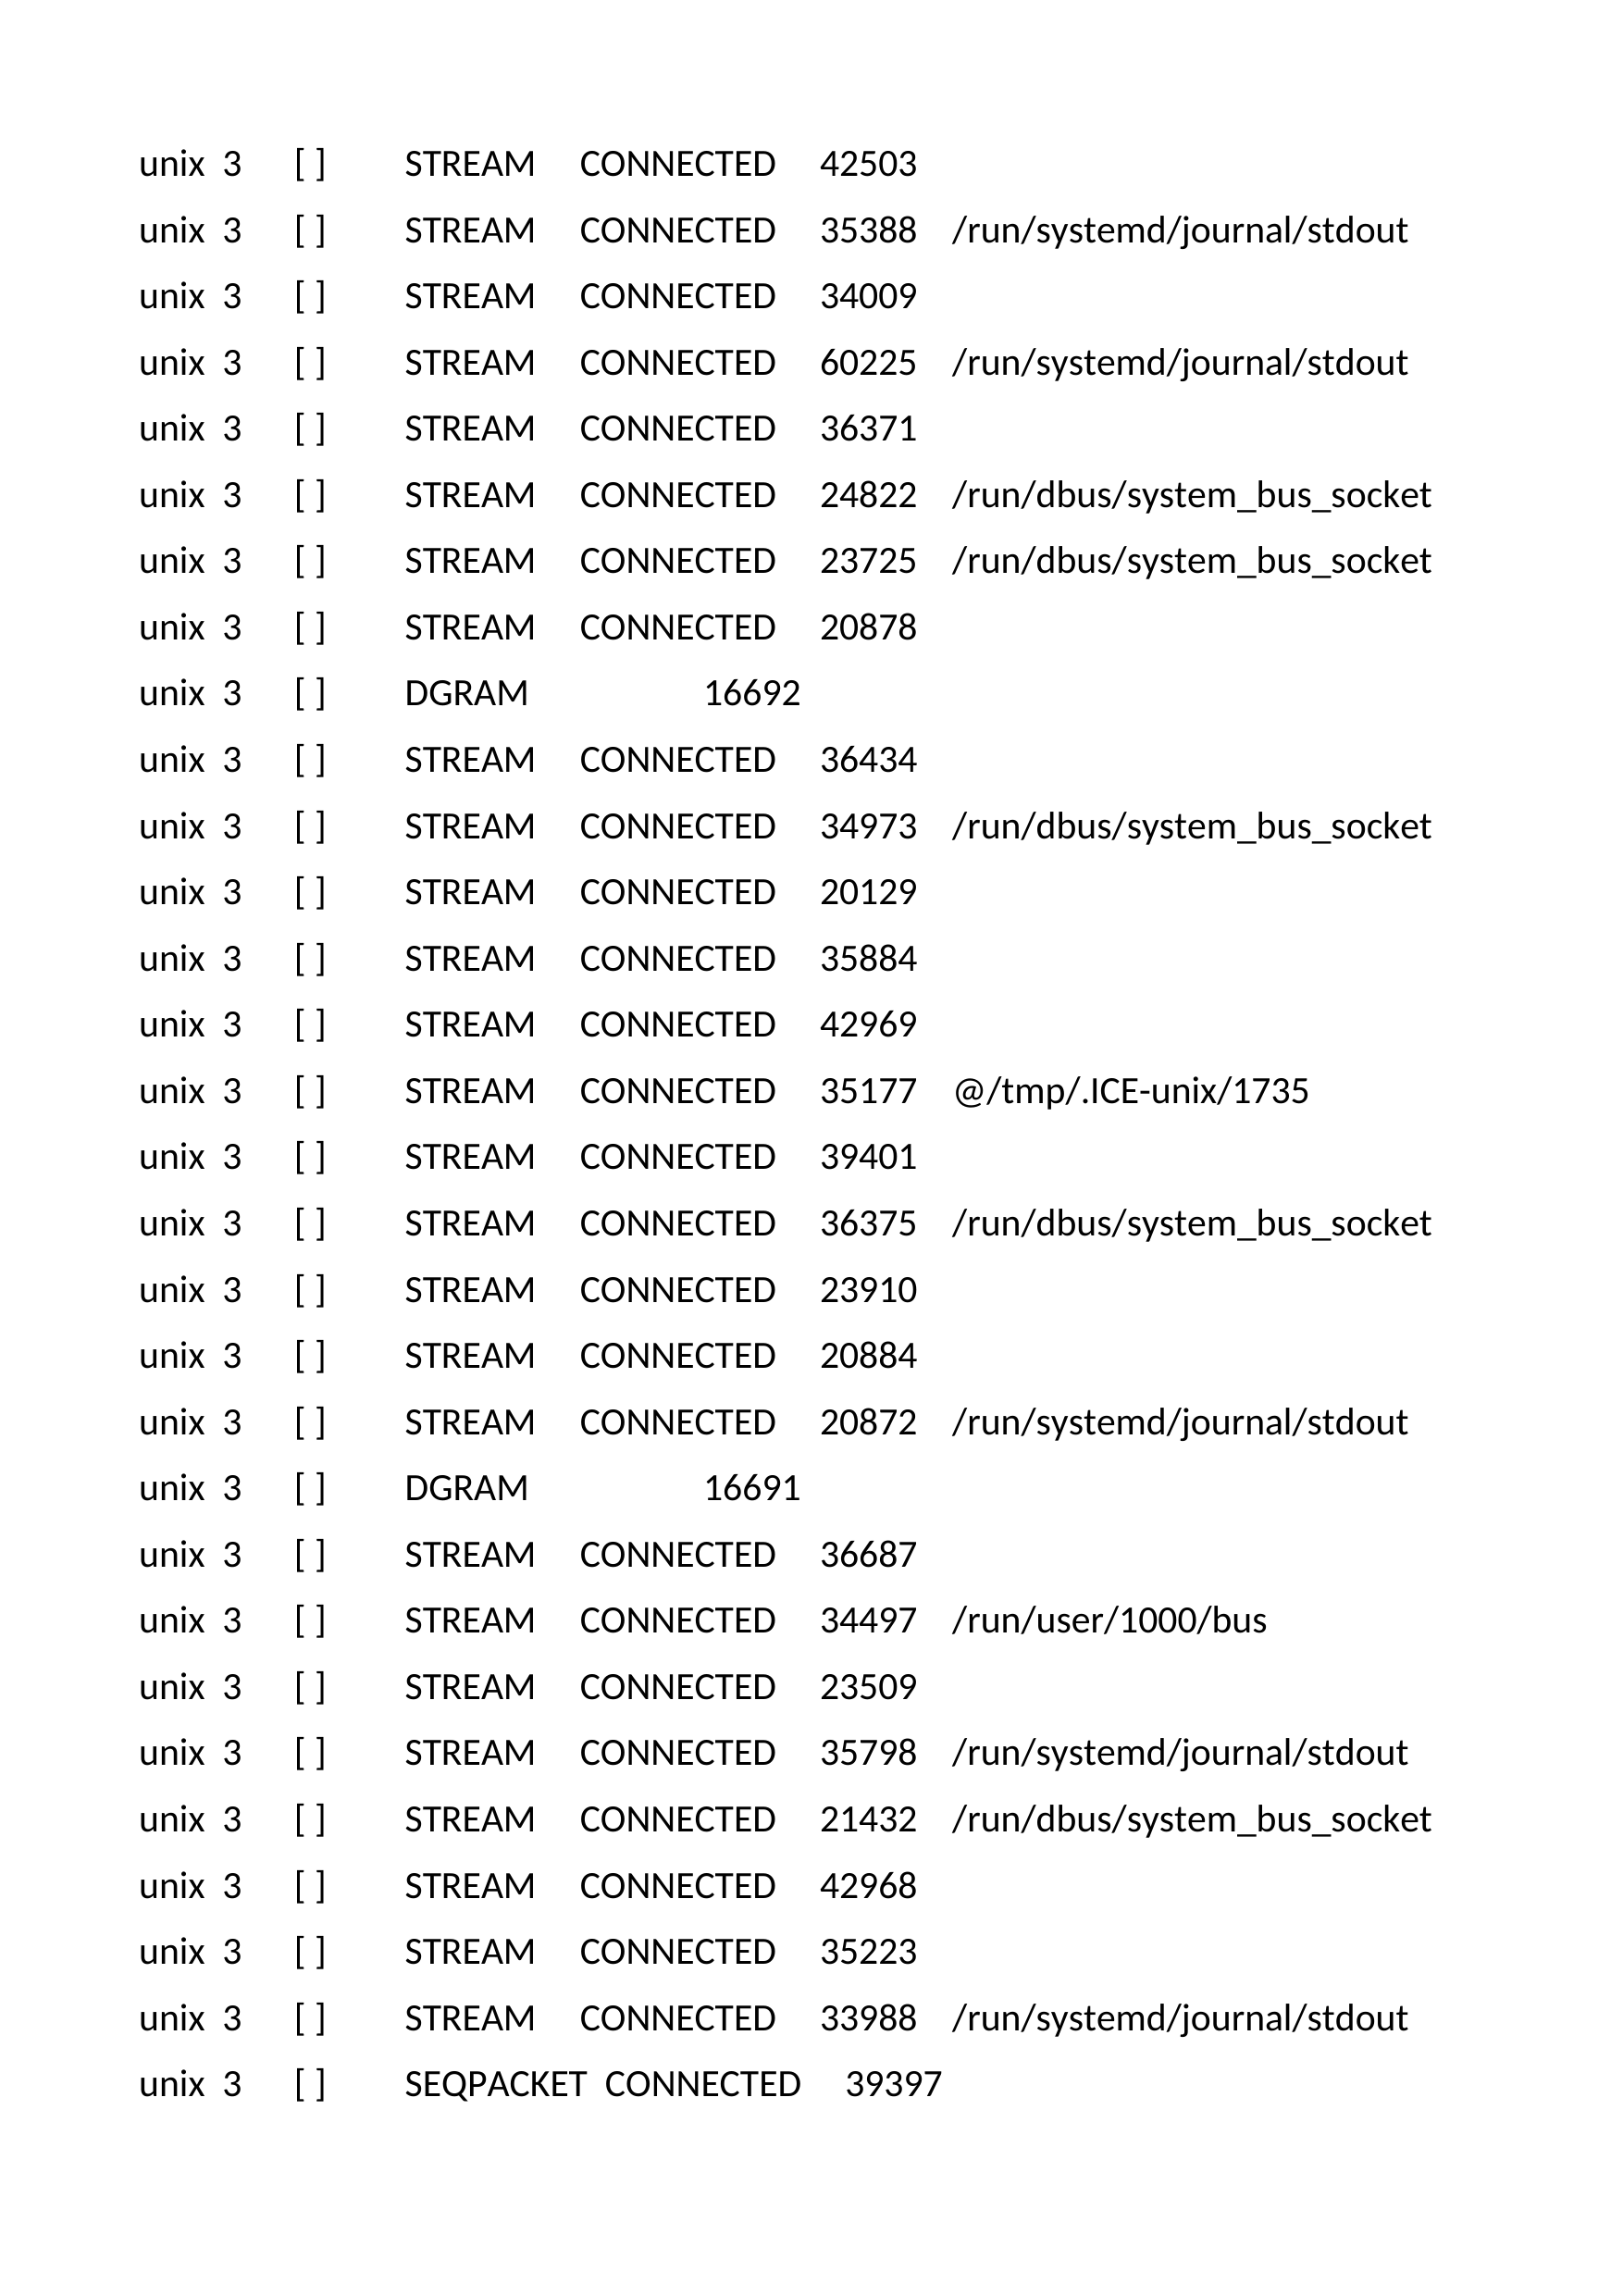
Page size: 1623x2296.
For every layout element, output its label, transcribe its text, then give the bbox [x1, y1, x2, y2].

text unix 3 [ ] STREAM CONNECTED 20878 [139, 602, 1484, 650]
text unix 3 [ ] STREAM CONNECTED 36375 /run/dbus/system_bus_socket [139, 1198, 1484, 1246]
text unix 3 [ ] STREAM CONNECTED 34497 /run/user/1000/bus [139, 1595, 1484, 1643]
text unix 3 [ ] STREAM CONNECTED 42503 [139, 139, 1484, 186]
text unix 3 [ ] STREAM CONNECTED 36687 [139, 1530, 1484, 1577]
text unix 3 [ ] STREAM CONNECTED 34973 /run/dbus/system_bus_socket [139, 801, 1484, 848]
text unix 3 [ ] STREAM CONNECTED 35388 /run/systemd/journal/stdout [139, 205, 1484, 252]
text unix 3 [ ] STREAM CONNECTED 20129 [139, 867, 1484, 914]
text unix 3 [ ] STREAM CONNECTED 23910 [139, 1265, 1484, 1311]
text unix 3 [ ] STREAM CONNECTED 20872 /run/systemd/journal/stdout [139, 1397, 1484, 1445]
text unix 3 [ ] STREAM CONNECTED 34009 [139, 271, 1484, 318]
text unix 3 [ ] STREAM CONNECTED 36434 [139, 735, 1484, 782]
text unix 3 [ ] STREAM CONNECTED 24822 /run/dbus/system_bus_socket [139, 470, 1484, 517]
text unix 3 [ ] STREAM CONNECTED 35884 [139, 934, 1484, 980]
text unix 3 [ ] STREAM CONNECTED 23509 [139, 1662, 1484, 1709]
text unix 3 [ ] STREAM CONNECTED 33988 /run/systemd/journal/stdout [139, 1993, 1484, 2040]
text unix 3 [ ] DGRAM 16692 [139, 668, 1484, 715]
text unix 3 [ ] STREAM CONNECTED 36371 [139, 403, 1484, 451]
text unix 3 [ ] STREAM CONNECTED 60225 /run/systemd/journal/stdout [139, 338, 1484, 385]
text unix 3 [ ] STREAM CONNECTED 42968 [139, 1861, 1484, 1907]
text unix 3 [ ] STREAM CONNECTED 39401 [139, 1132, 1484, 1179]
text unix 3 [ ] STREAM CONNECTED 35798 /run/systemd/journal/stdout [139, 1728, 1484, 1775]
text unix 3 [ ] STREAM CONNECTED 23725 /run/dbus/system_bus_socket [139, 536, 1484, 583]
text unix 3 [ ] STREAM CONNECTED 42969 [139, 999, 1484, 1047]
text unix 3 [ ] DGRAM 16691 [139, 1463, 1484, 1510]
text unix 3 [ ] STREAM CONNECTED 21432 /run/dbus/system_bus_socket [139, 1794, 1484, 1842]
text unix 3 [ ] SEQPACKET CONNECTED 39397 [139, 2059, 1484, 2106]
text unix 3 [ ] STREAM CONNECTED 35177 @/tmp/.ICE-unix/1735 [139, 1066, 1484, 1113]
text unix 3 [ ] STREAM CONNECTED 35223 [139, 1927, 1484, 1974]
text unix 3 [ ] STREAM CONNECTED 20884 [139, 1331, 1484, 1378]
